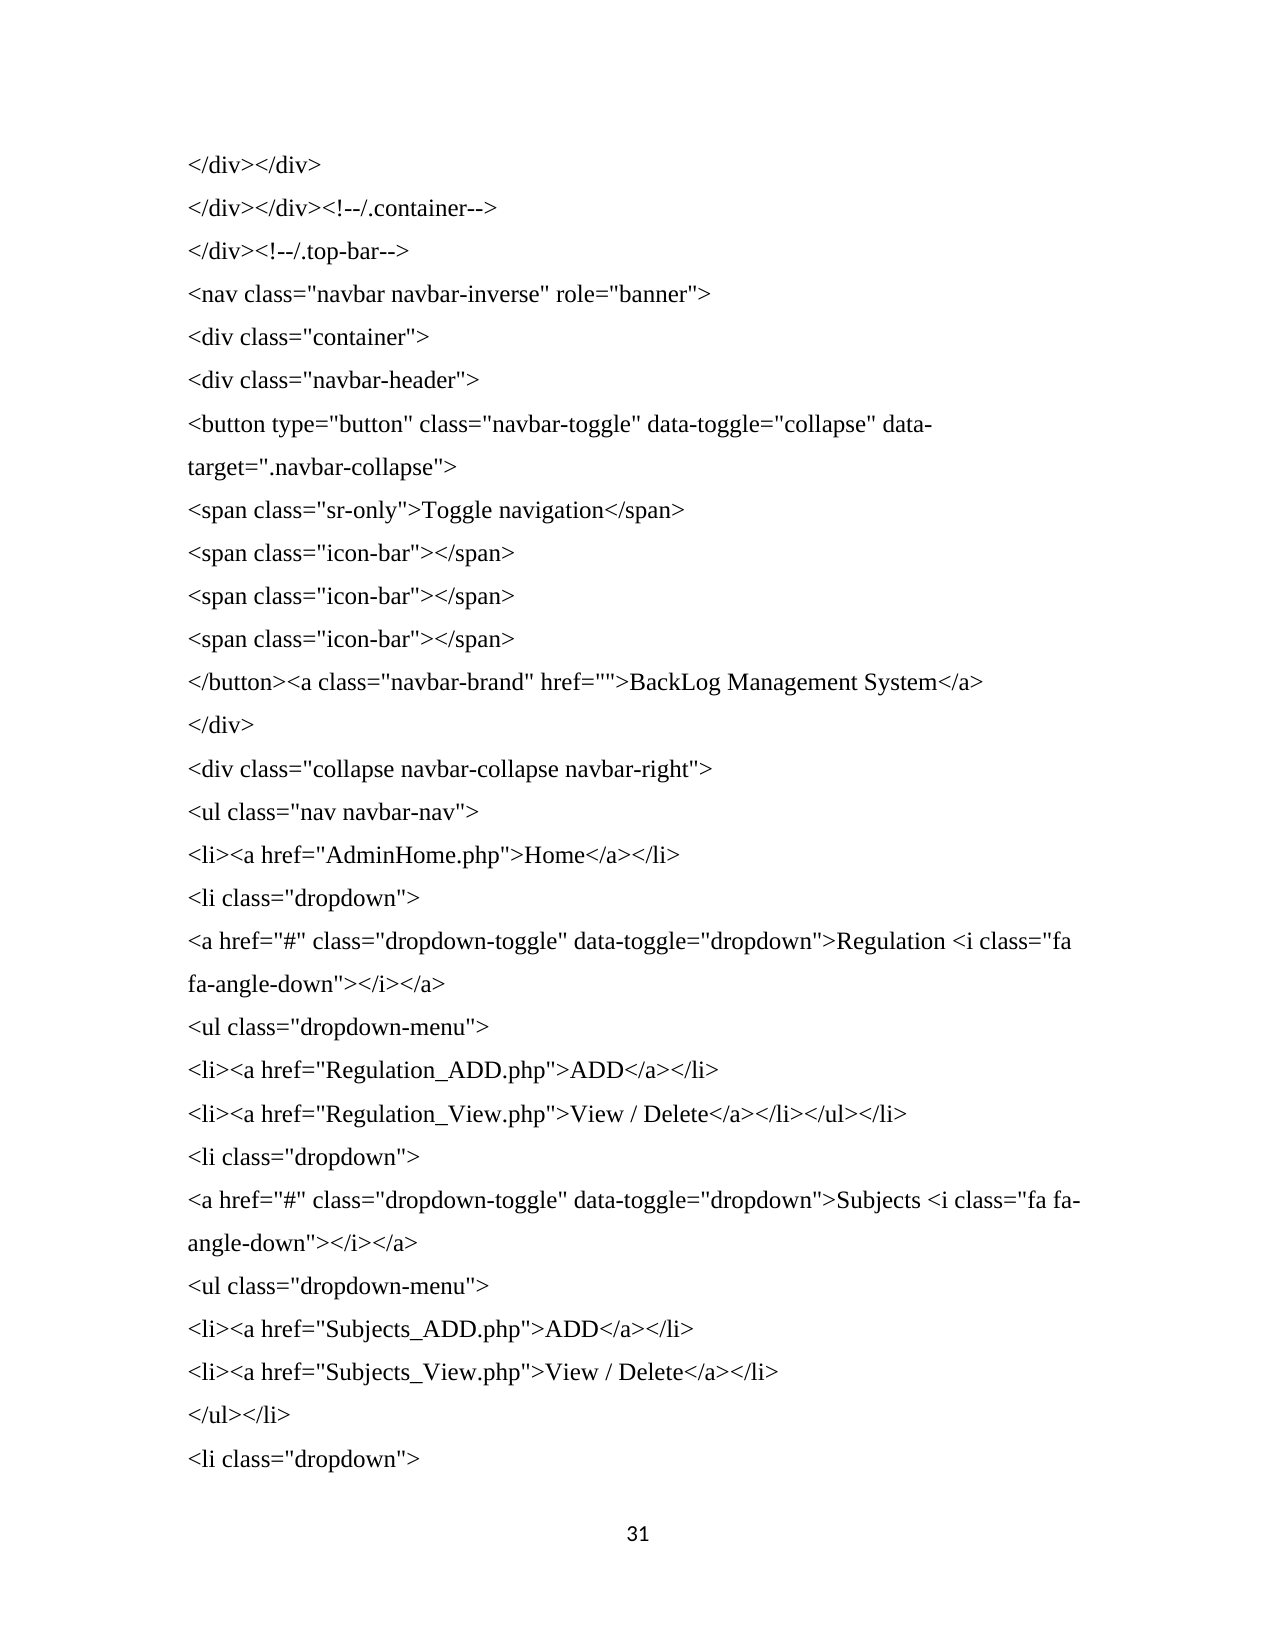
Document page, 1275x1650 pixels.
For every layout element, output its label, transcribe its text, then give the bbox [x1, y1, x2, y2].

text <button type="button" class="navbar-toggle" data-toggle="collapse" data-target=".navbar-collapse"> [187, 409, 1087, 481]
text <span class="icon-bar"></span> [187, 624, 1087, 653]
text </div><!--/.top-bar--> [187, 236, 1087, 265]
text </div></div><!--/.container--> [187, 193, 1087, 222]
text </div></div> [187, 150, 1087, 179]
text <nav class="navbar navbar-inverse" role="banner"> [187, 279, 1087, 308]
text </button><a class="navbar-brand" href="">BackLog Management System</a> [187, 667, 1087, 696]
text <span class="sr-only">Toggle navigation</span> [187, 495, 1087, 524]
text </div> [187, 711, 1087, 739]
text <li><a href="Subjects_View.php">View / Delete</a></li> [187, 1357, 1087, 1386]
text <li class="dropdown"> [187, 1142, 1087, 1171]
text <ul class="dropdown-menu"> [187, 1012, 1087, 1041]
text <li><a href="Regulation_ADD.php">ADD</a></li> [187, 1056, 1087, 1084]
text <div class="navbar-header"> [187, 366, 1087, 394]
text <li class="dropdown"> [187, 883, 1087, 912]
text <a href="#" class="dropdown-toggle" data-toggle="dropdown">Subjects <i class="fa fa-angle-down"></i></a> [187, 1185, 1087, 1257]
text <li><a href="AdminHome.php">Home</a></li> [187, 840, 1087, 869]
text <div class="collapse navbar-collapse navbar-right"> [187, 754, 1087, 782]
text <ul class="dropdown-menu"> [187, 1271, 1087, 1300]
text <div class="container"> [187, 322, 1087, 351]
text <li><a href="Regulation_View.php">View / Delete</a></li></ul></li> [187, 1099, 1087, 1127]
text <ul class="nav navbar-nav"> [187, 797, 1087, 826]
text <a href="#" class="dropdown-toggle" data-toggle="dropdown">Regulation <i class="fa fa-angle-down"></i></a> [187, 926, 1087, 998]
text <li class="dropdown"> [187, 1444, 1087, 1472]
text <span class="icon-bar"></span> [187, 538, 1087, 567]
text <span class="icon-bar"></span> [187, 581, 1087, 610]
text </ul></li> [187, 1401, 1087, 1429]
text <li><a href="Subjects_ADD.php">ADD</a></li> [187, 1314, 1087, 1343]
